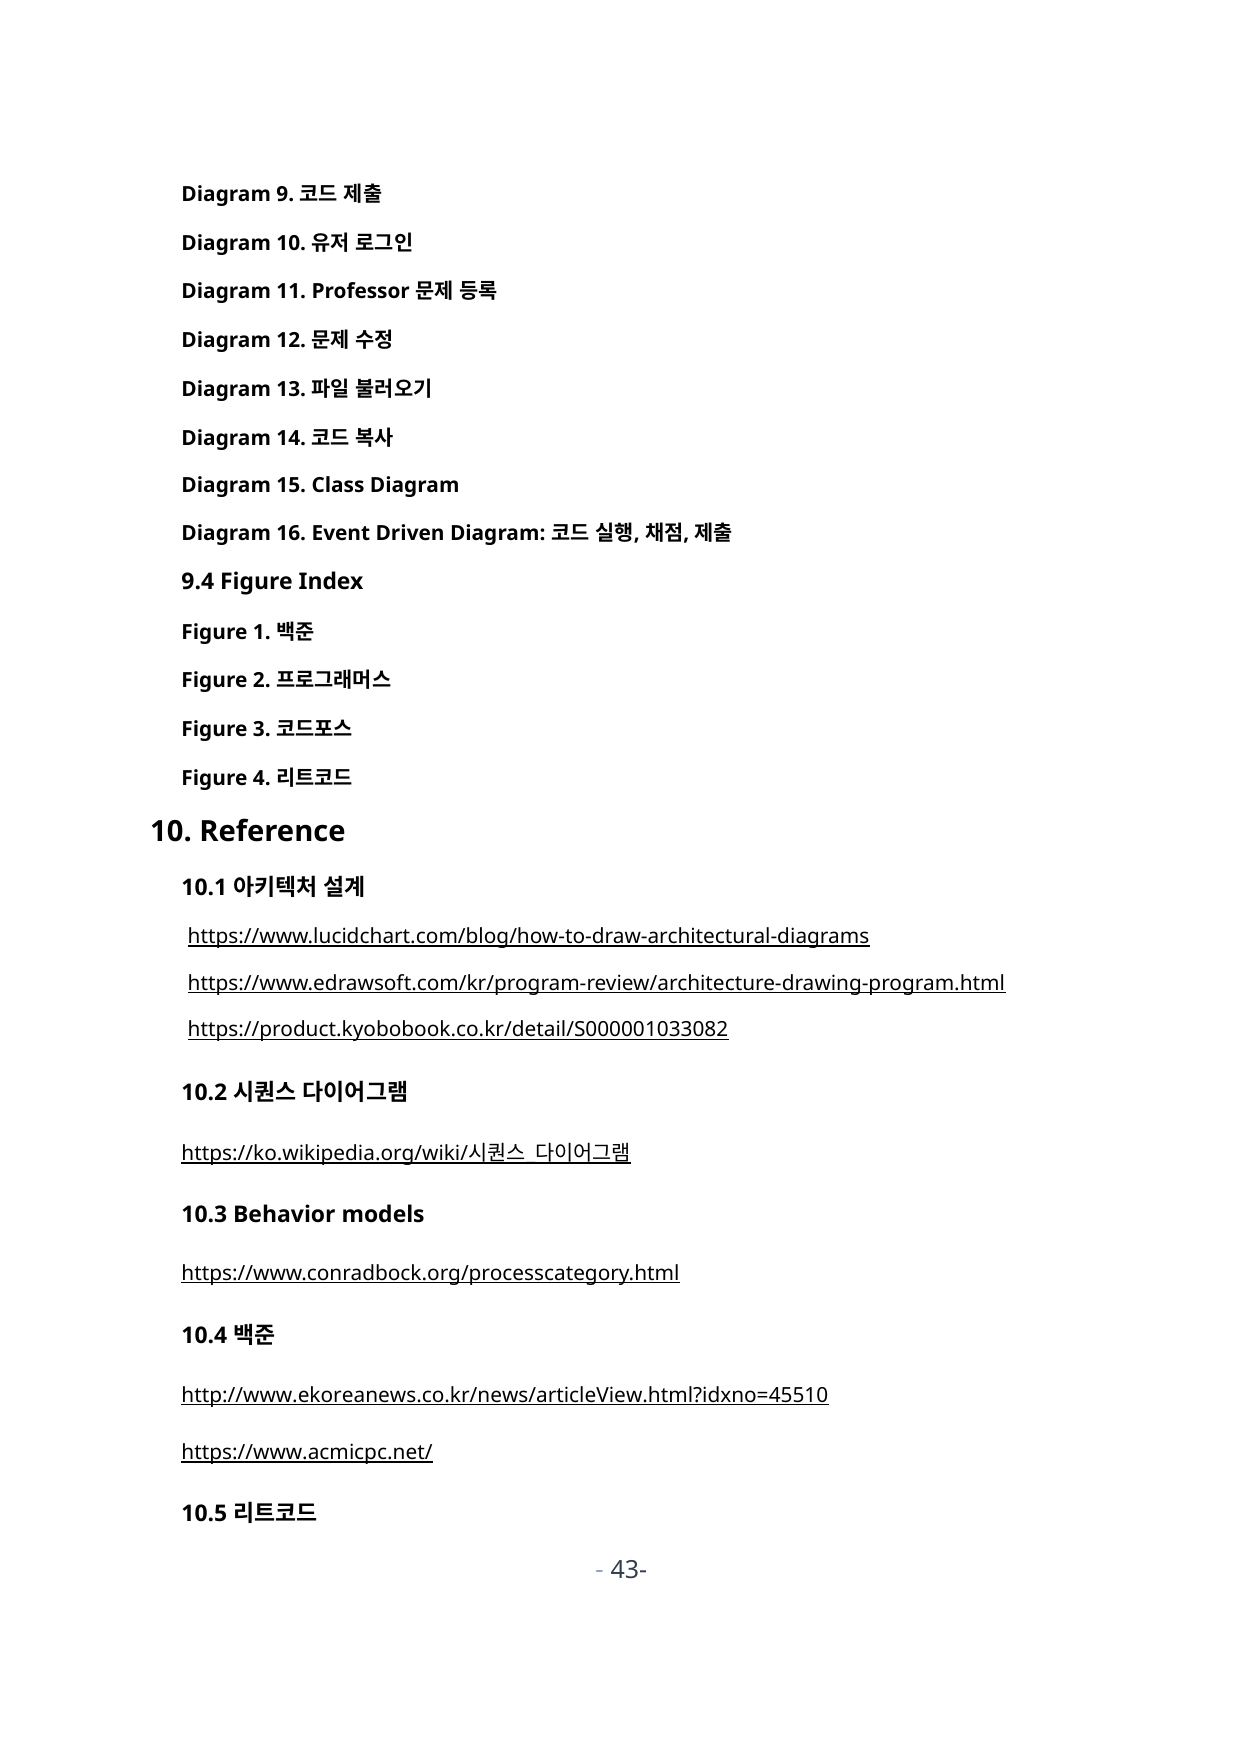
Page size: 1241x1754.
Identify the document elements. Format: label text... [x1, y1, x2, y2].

text 10.2 시퀀스 다이어그램 [150, 1074, 1090, 1107]
text Figure 1. 백준 [150, 615, 1090, 645]
text https://www.acmicpc.net/ [150, 1437, 1090, 1466]
text Diagram 10. 유저 로그인 [150, 226, 1090, 256]
text https://product.kyobobook.co.kr/detail/S000001033082 [156, 1014, 1090, 1043]
text Diagram 15. Class Diagram [150, 470, 1090, 498]
text Diagram 12. 문제 수정 [150, 323, 1090, 354]
text Diagram 16. Event Driven Diagram: 코드 실행, 채점, 제출 [150, 516, 1090, 547]
text 10.5 리트코드 [150, 1495, 1090, 1528]
text 10. Reference [150, 810, 1090, 850]
text https://www.conradbock.org/processcategory.html [150, 1258, 1090, 1286]
text Diagram 9. 코드 제출 [150, 177, 1090, 207]
text https://www.lucidchart.com/blog/how-to-draw-architectural-diagrams [156, 921, 1090, 949]
text 9.4 Figure Index [150, 565, 1090, 596]
text 10.1 아키텍처 설계 [150, 869, 1090, 902]
text https://www.edrawsoft.com/kr/program-review/architecture-drawing-program.html [156, 968, 1090, 996]
text Diagram 13. 파일 불러오기 [150, 372, 1090, 402]
text Figure 4. 리트코드 [150, 761, 1090, 792]
text Figure 3. 코드포스 [150, 712, 1090, 743]
text Diagram 14. 코드 복사 [150, 421, 1090, 451]
text 10.4 백준 [150, 1317, 1090, 1351]
text https://ko.wikipedia.org/wiki/시퀀스_다이어그램 [150, 1136, 1090, 1167]
text http://www.ekoreanews.co.kr/news/articleView.html?idxno=45510 [150, 1380, 1090, 1408]
text Diagram 11. Professor 문제 등록 [150, 275, 1090, 305]
text Figure 2. 프로그래머스 [150, 664, 1090, 694]
text 10.3 Behavior models [150, 1197, 1090, 1229]
